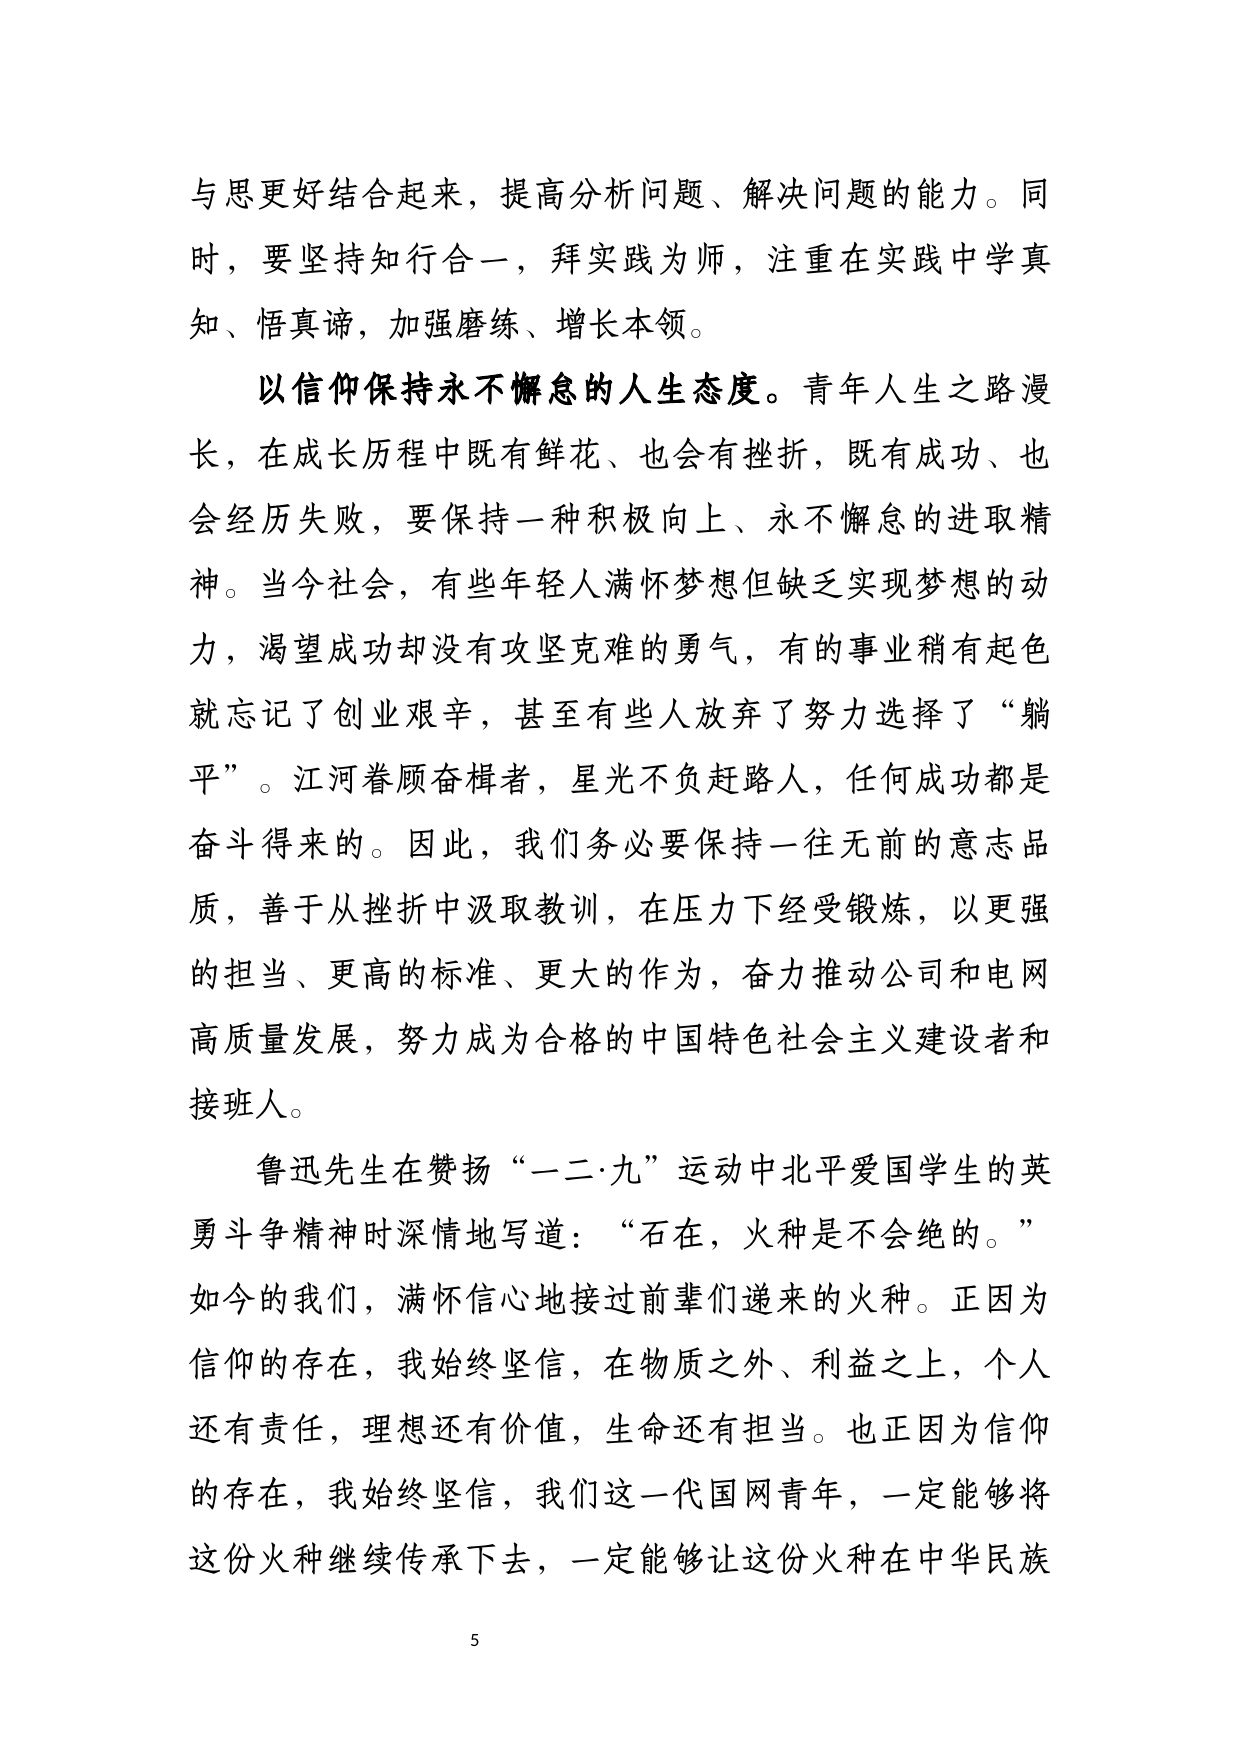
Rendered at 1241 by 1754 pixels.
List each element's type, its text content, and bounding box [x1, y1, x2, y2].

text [187, 1137, 1053, 1592]
text 以信仰保持永不懈怠的人生态度。青年人生之路漫长，在成长历程中既有鲜花、也会有挫折，既有成功、也会经历失败，要保持一种积极向上、永不懈怠的进取精神。当今社会，有些年轻人满怀梦想但缺乏实现梦想的动力，渴望成功却没有攻坚克难的勇气，有的事业稍有起色就忘记了创业艰辛，甚至有些人放弃了努力选择了“躺平”。江河眷顾奋楫者，星光不负赶路人，任何成功都是奋斗得来的。因此，我们务必要保持一往无前的意志品质，善于从挫折中汲取教训，在压力下经受锻炼，以更强的担当、更高的标准、更大的作为，奋力推动公司和电网高质量发展，努力成为合格的中国特色社会主义建设者和接班人。 [187, 357, 1053, 1137]
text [187, 162, 1053, 357]
